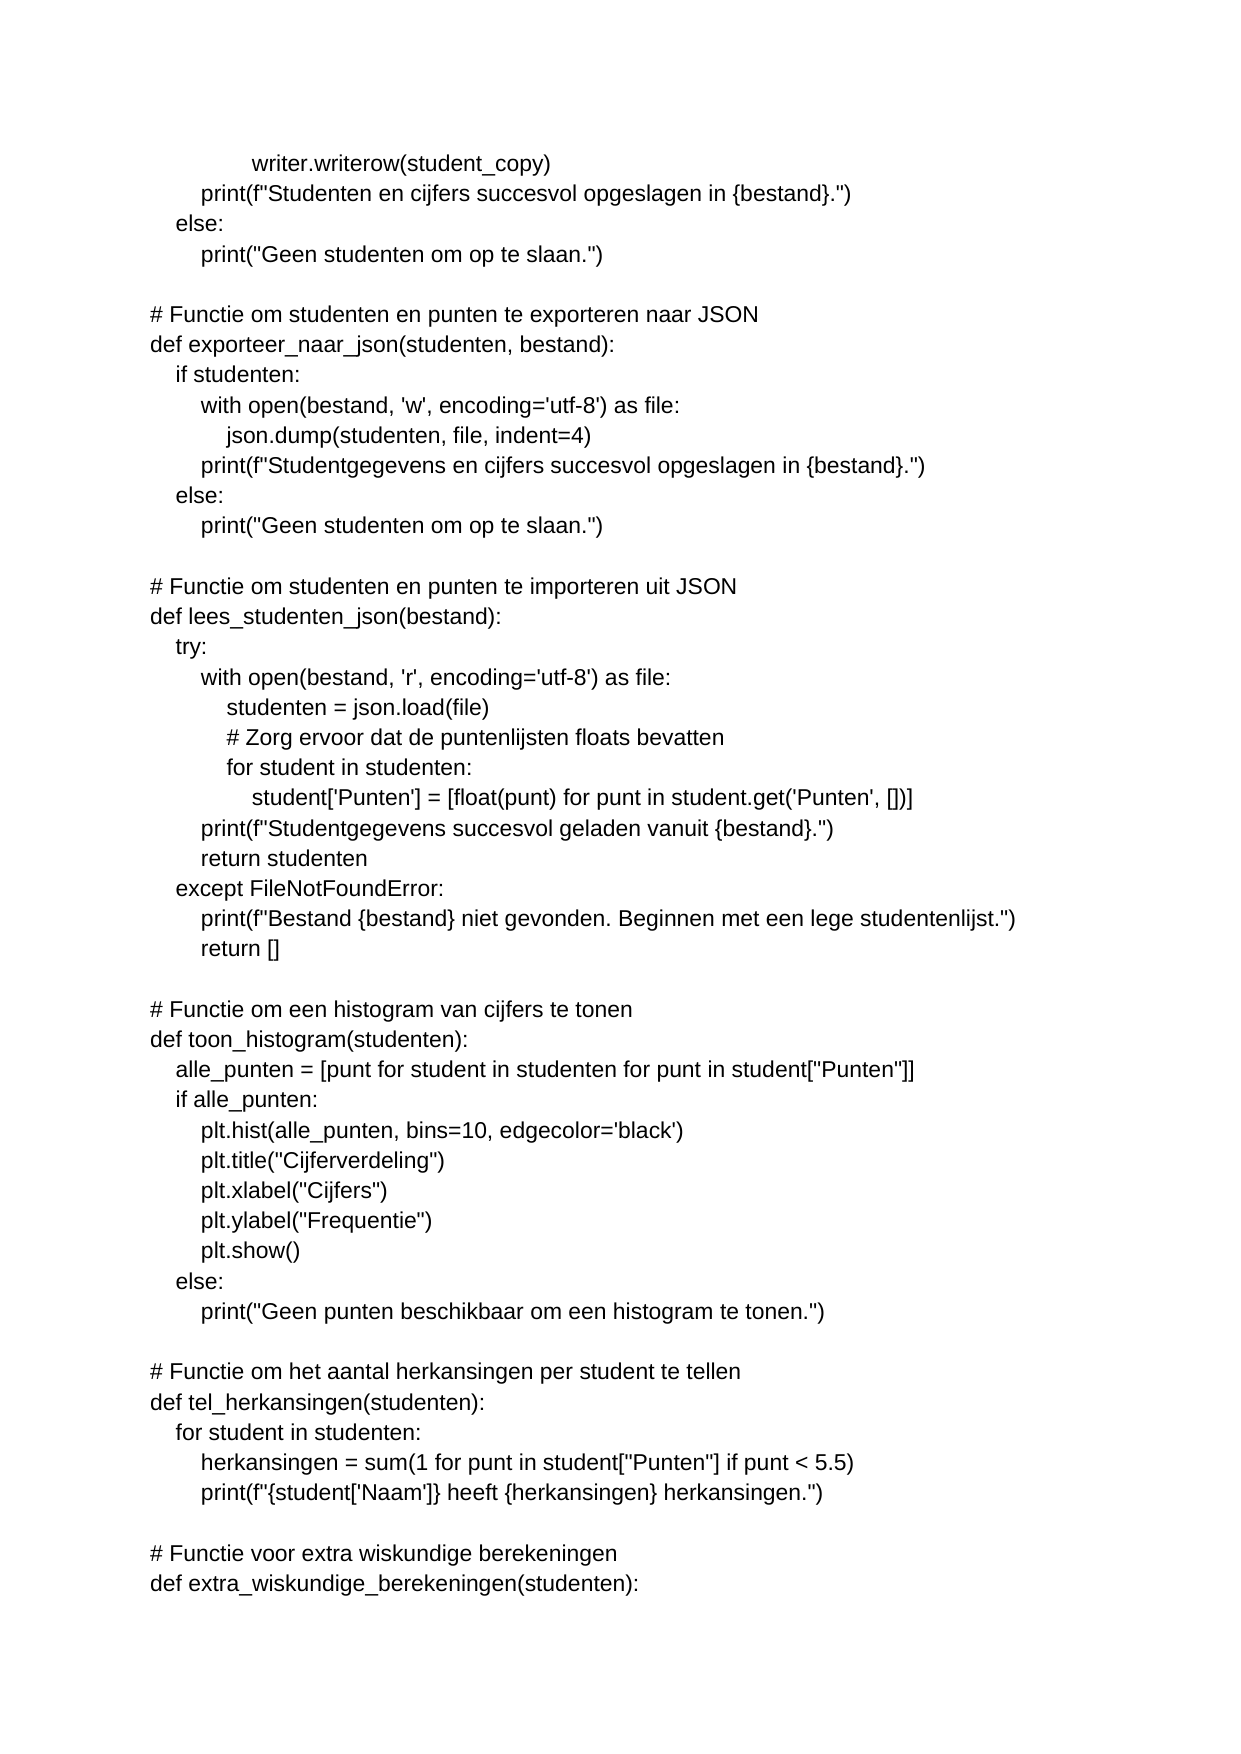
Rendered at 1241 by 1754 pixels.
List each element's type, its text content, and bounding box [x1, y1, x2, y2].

text def tel_herkansingen(studenten): [150, 1388, 1090, 1415]
text print(f"Studentgegevens en cijfers succesvol opgeslagen in {bestand}.") [150, 452, 1090, 478]
text with open(bestand, 'w', encoding='utf-8') as file: [150, 392, 1090, 418]
text # Zorg ervoor dat de puntenlijsten floats bevatten [150, 724, 1090, 750]
text studenten = json.load(file) [150, 694, 1090, 720]
text for student in studenten: [150, 1419, 1090, 1445]
text json.dump(studenten, file, indent=4) [150, 422, 1090, 448]
text student['Punten'] = [float(punt) for punt in student.get('Punten', [])] [150, 784, 1090, 811]
text plt.xlabel("Cijfers") [150, 1177, 1090, 1203]
text def exporteer_naar_json(studenten, bestand): [150, 331, 1090, 358]
text # Functie om studenten en punten te importeren uit JSON [150, 573, 1090, 599]
text print(f"{student['Naam']} heeft {herkansingen} herkansingen.") [150, 1479, 1090, 1506]
text # Functie om het aantal herkansingen per student te tellen [150, 1358, 1090, 1385]
text # Functie om een histogram van cijfers te tonen [150, 996, 1090, 1022]
text def toon_histogram(studenten): [150, 1026, 1090, 1052]
text else: [150, 210, 1090, 237]
text else: [150, 1268, 1090, 1294]
text return studenten [150, 845, 1090, 871]
text plt.hist(alle_punten, bins=10, edgecolor='black') [150, 1117, 1090, 1143]
text print(f"Studentgegevens succesvol geladen vanuit {bestand}.") [150, 814, 1090, 841]
text if studenten: [150, 361, 1090, 388]
text return [] [150, 935, 1090, 962]
text else: [150, 482, 1090, 509]
text writer.writerow(student_copy) [150, 150, 1090, 176]
text plt.title("Cijferverdeling") [150, 1147, 1090, 1173]
text # Functie om studenten en punten te exporteren naar JSON [150, 301, 1090, 327]
text print(f"Bestand {bestand} niet gevonden. Beginnen met een lege studentenlijst.") [150, 905, 1090, 932]
text print(f"Studenten en cijfers succesvol opgeslagen in {bestand}.") [150, 180, 1090, 207]
text print("Geen studenten om op te slaan.") [150, 241, 1090, 267]
text with open(bestand, 'r', encoding='utf-8') as file: [150, 663, 1090, 690]
text alle_punten = [punt for student in studenten for punt in student["Punten"]] [150, 1056, 1090, 1083]
text try: [150, 633, 1090, 660]
text print("Geen studenten om op te slaan.") [150, 512, 1090, 539]
text plt.show() [150, 1237, 1090, 1264]
text # Functie voor extra wiskundige berekeningen [150, 1539, 1090, 1566]
text if alle_punten: [150, 1086, 1090, 1113]
text plt.ylabel("Frequentie") [150, 1207, 1090, 1234]
text print("Geen punten beschikbaar om een histogram te tonen.") [150, 1298, 1090, 1324]
text def lees_studenten_json(bestand): [150, 603, 1090, 629]
text herkansingen = sum(1 for punt in student["Punten"] if punt < 5.5) [150, 1449, 1090, 1475]
text for student in studenten: [150, 754, 1090, 781]
text def extra_wiskundige_berekeningen(studenten): [150, 1570, 1090, 1596]
text except FileNotFoundError: [150, 875, 1090, 901]
